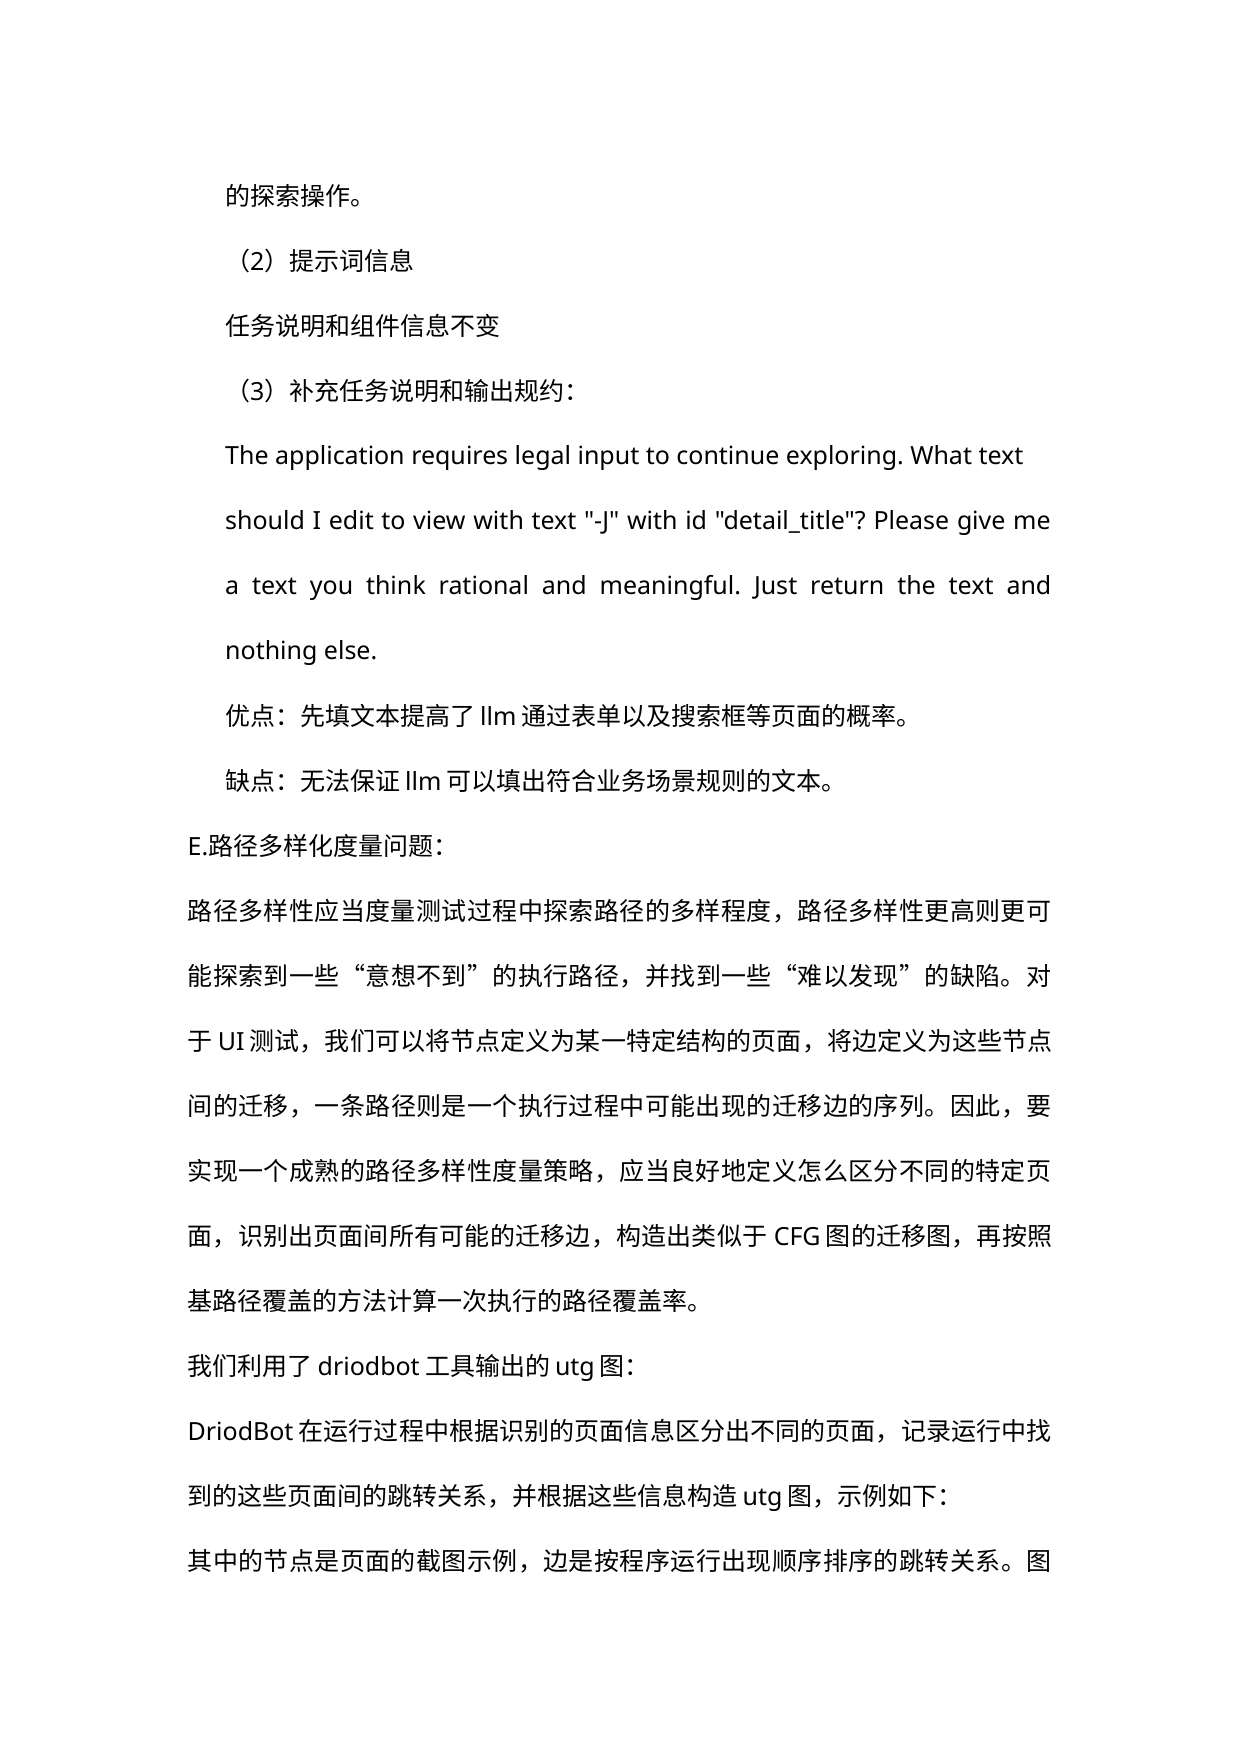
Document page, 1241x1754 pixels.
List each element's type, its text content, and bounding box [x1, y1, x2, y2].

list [225, 162, 1053, 227]
list should I edit to view with text "-J" with id "detail_title"? Please give me a text you think rational and meaningful. Just return the text and nothing else. [225, 487, 1053, 682]
text DriodBot在运行过程中根据识别的页面信息区分出不同的页面，记录运行中找到的这些页面间的跳转关系，并根据这些信息构造utg图，示例如下： [187, 1397, 1053, 1527]
text 路径多样性应当度量测试过程中探索路径的多样程度，路径多样性更高则更可能探索到一些“意想不到”的执行路径，并找到一些“难以发现”的缺陷。对于UI测试，我们可以将节点定义为某一特定结构的页面，将边定义为这些节点间的迁移，一条路径则是一个执行过程中可能出现的迁移边的序列。因此，要实现一个成熟的路径多样性度量策略，应当良好地定义怎么区分不同的特定页面，识别出页面间所有可能的迁移边，构造出类似于CFG图的迁移图，再按照基路径覆盖的方法计算一次执行的路径覆盖率。 [187, 877, 1053, 1332]
list （2）提示词信息 [225, 227, 1053, 292]
text 我们利用了driodbot工具输出的utg图： [187, 1332, 1053, 1397]
list 优点：先填文本提高了llm通过表单以及搜索框等页面的概率。 [225, 682, 1053, 747]
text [187, 1527, 1053, 1592]
list （3）补充任务说明和输出规约： [225, 357, 1053, 422]
text E.路径多样化度量问题： [187, 812, 1053, 877]
list 缺点：无法保证llm可以填出符合业务场景规则的文本。 [225, 747, 1053, 812]
list 任务说明和组件信息不变 [225, 292, 1053, 357]
list The application requires legal input to continue exploring. What text [225, 422, 1053, 487]
